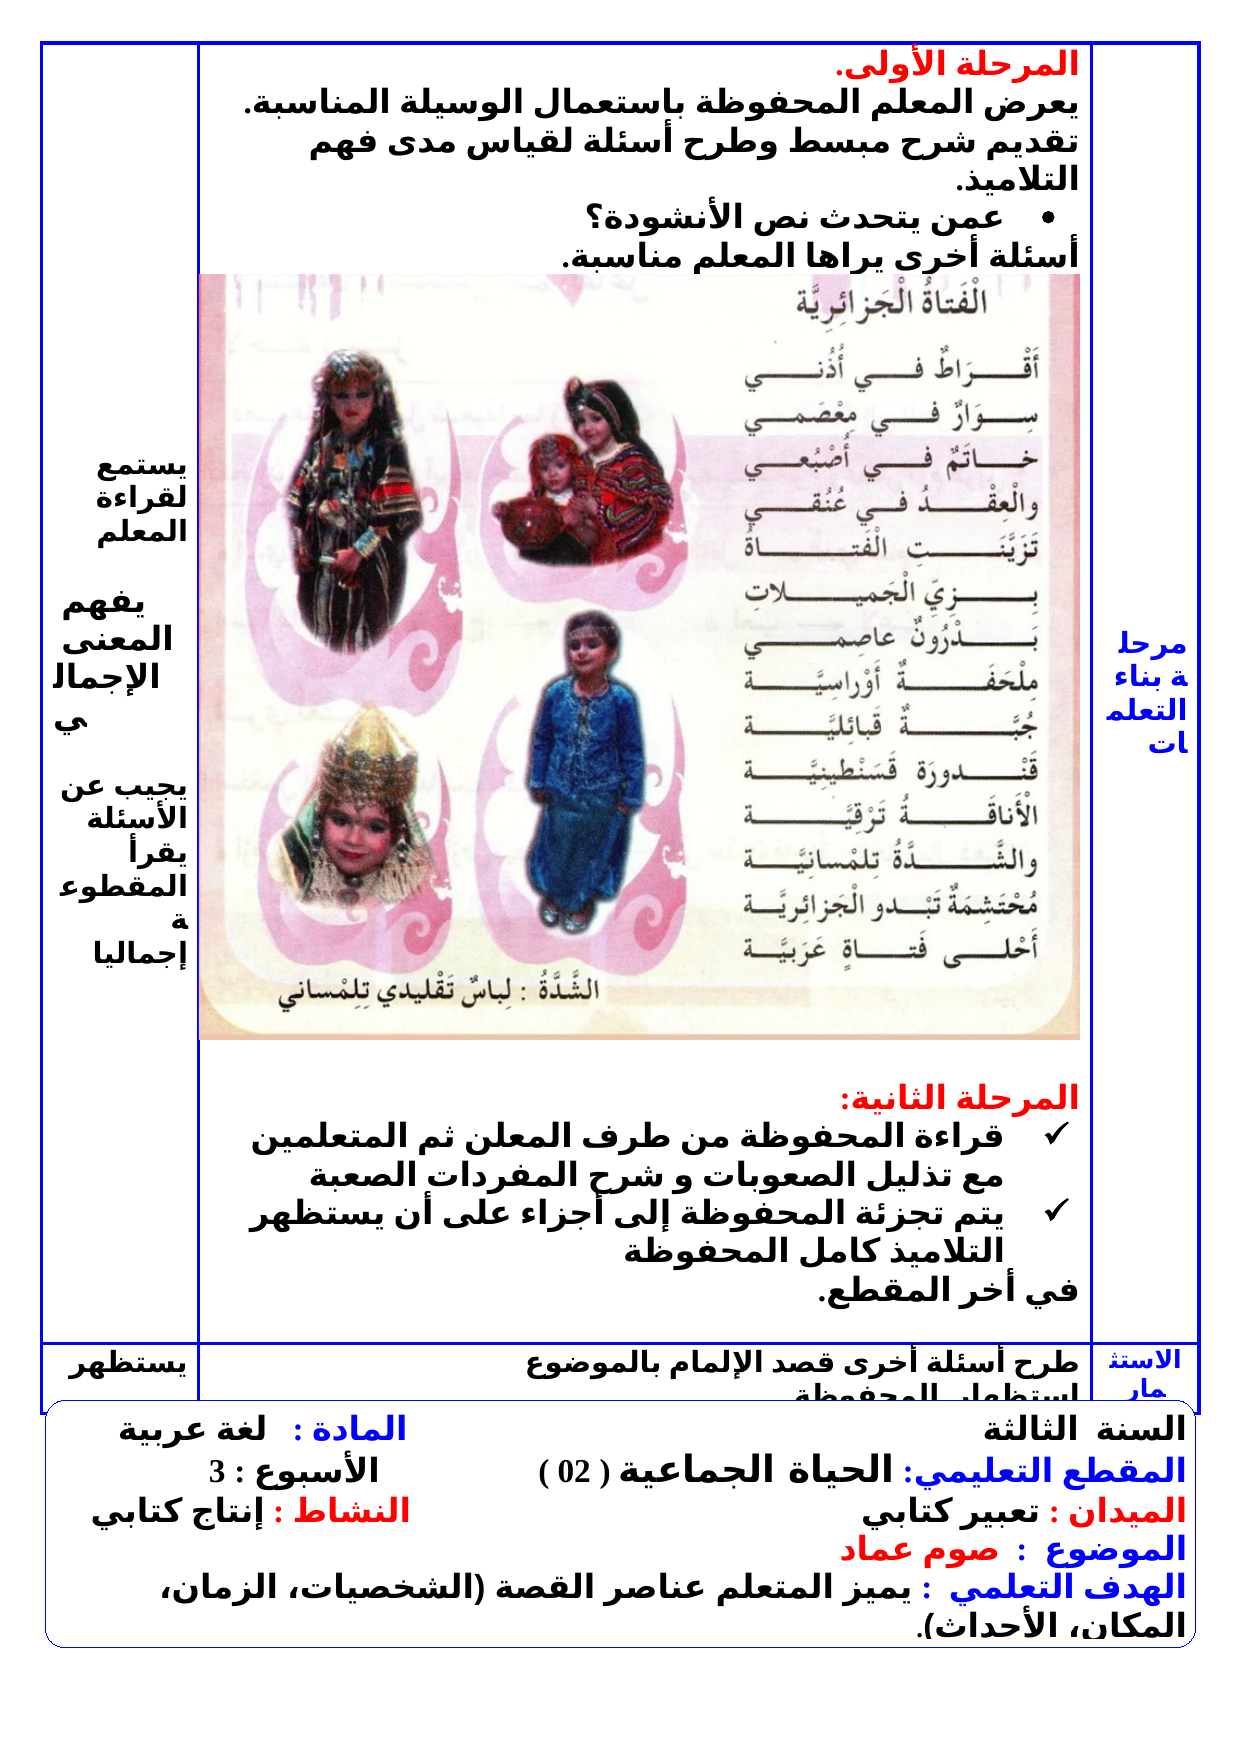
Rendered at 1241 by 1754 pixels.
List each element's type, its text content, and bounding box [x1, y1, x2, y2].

table_cell مرحلة بناء التعلمات [1093, 45, 1197, 1342]
picture [198, 274, 1080, 1040]
table_cell يستمع لقراءة المعلم يفهم المعنى الإجمالي يجيب عن الأسئلة يقرأ المقطوعة إجماليا [43, 45, 197, 1342]
table_cell يستظهر [43, 1345, 197, 1412]
table_cell الاستثمار [1093, 1345, 1197, 1412]
table_cell المرحلة الأولى. يعرض المعلم المحفوظة باستعمال الوسيلة المناسبة. تقديم شرح مبسط وطرح أسئلة لقياس مدى فهم التلاميذ. عمن يتحدث نص الأنشودة؟ أسئلة أخرى يراها المعلم مناسبة. المرحلة الثانية: قراءة المحفوظة من طرف المعلن ثم المتعلمين مع تذليل الصعوبات و شرح المفردات الصعبة يتم تجزئة المحفوظة إلى أجزاء على أن يستظهر التلاميذ كامل المحفوظة في أخر المقطع. [200, 45, 1090, 1342]
table_cell طرح أسئلة أخرى قصد الإلمام بالموضوع استظهار المحفوظة. [200, 1345, 1090, 1400]
